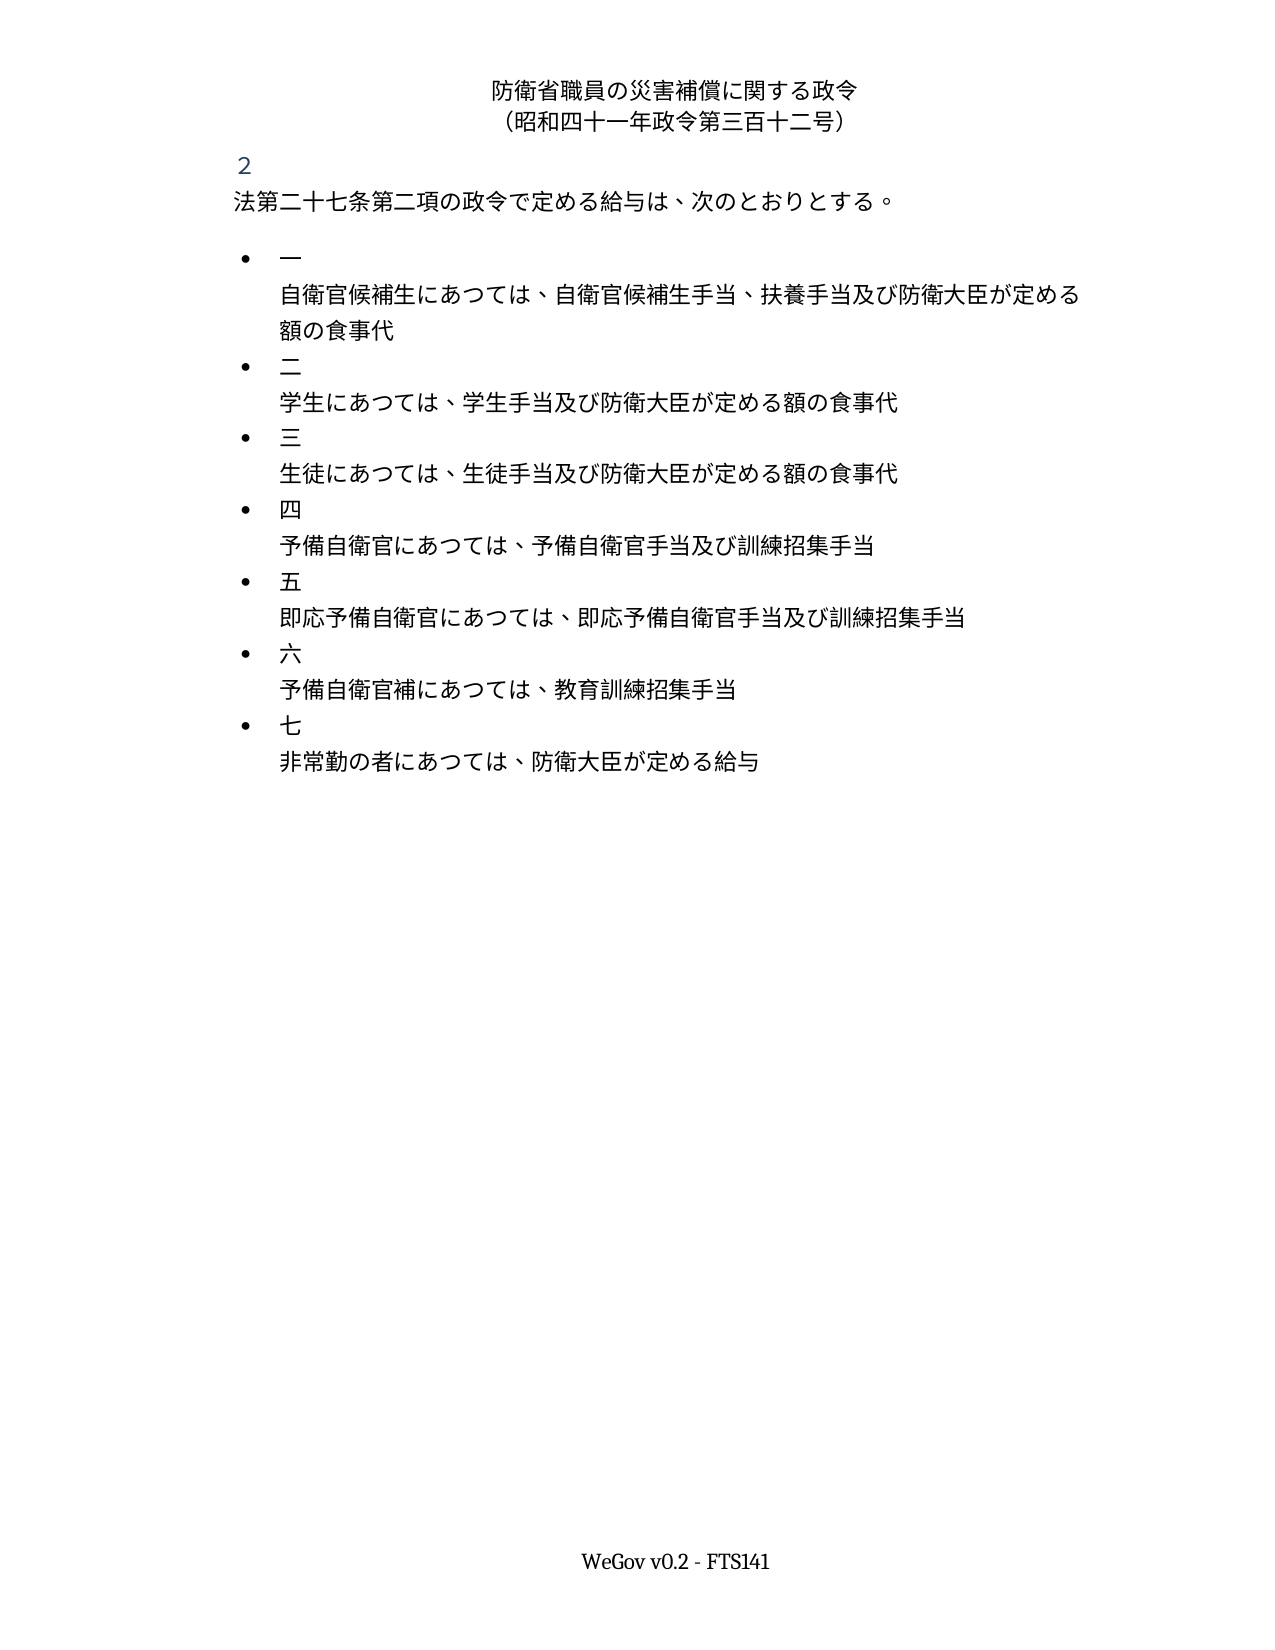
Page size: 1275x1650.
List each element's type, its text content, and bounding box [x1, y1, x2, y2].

list 四 予備自衛官にあつては、予備自衛官手当及び訓練招集手当 [242, 494, 1087, 561]
subtitle ２ [233, 150, 1087, 181]
list 一 自衛官候補生にあつては、自衛官候補生手当、扶養手当及び防衛大臣が定める額の食事代 [242, 243, 1087, 346]
list 五 即応予備自衛官にあつては、即応予備自衛官手当及び訓練招集手当 [242, 566, 1087, 633]
list 六 予備自衛官補にあつては、教育訓練招集手当 [242, 638, 1087, 705]
list 三 生徒にあつては、生徒手当及び防衛大臣が定める額の食事代 [242, 422, 1087, 489]
list 七 非常勤の者にあつては、防衛大臣が定める給与 [242, 710, 1087, 777]
list 二 学生にあつては、学生手当及び防衛大臣が定める額の食事代 [242, 351, 1087, 418]
text 法第二十七条第二項の政令で定める給与は、次のとおりとする。 [233, 186, 1087, 217]
